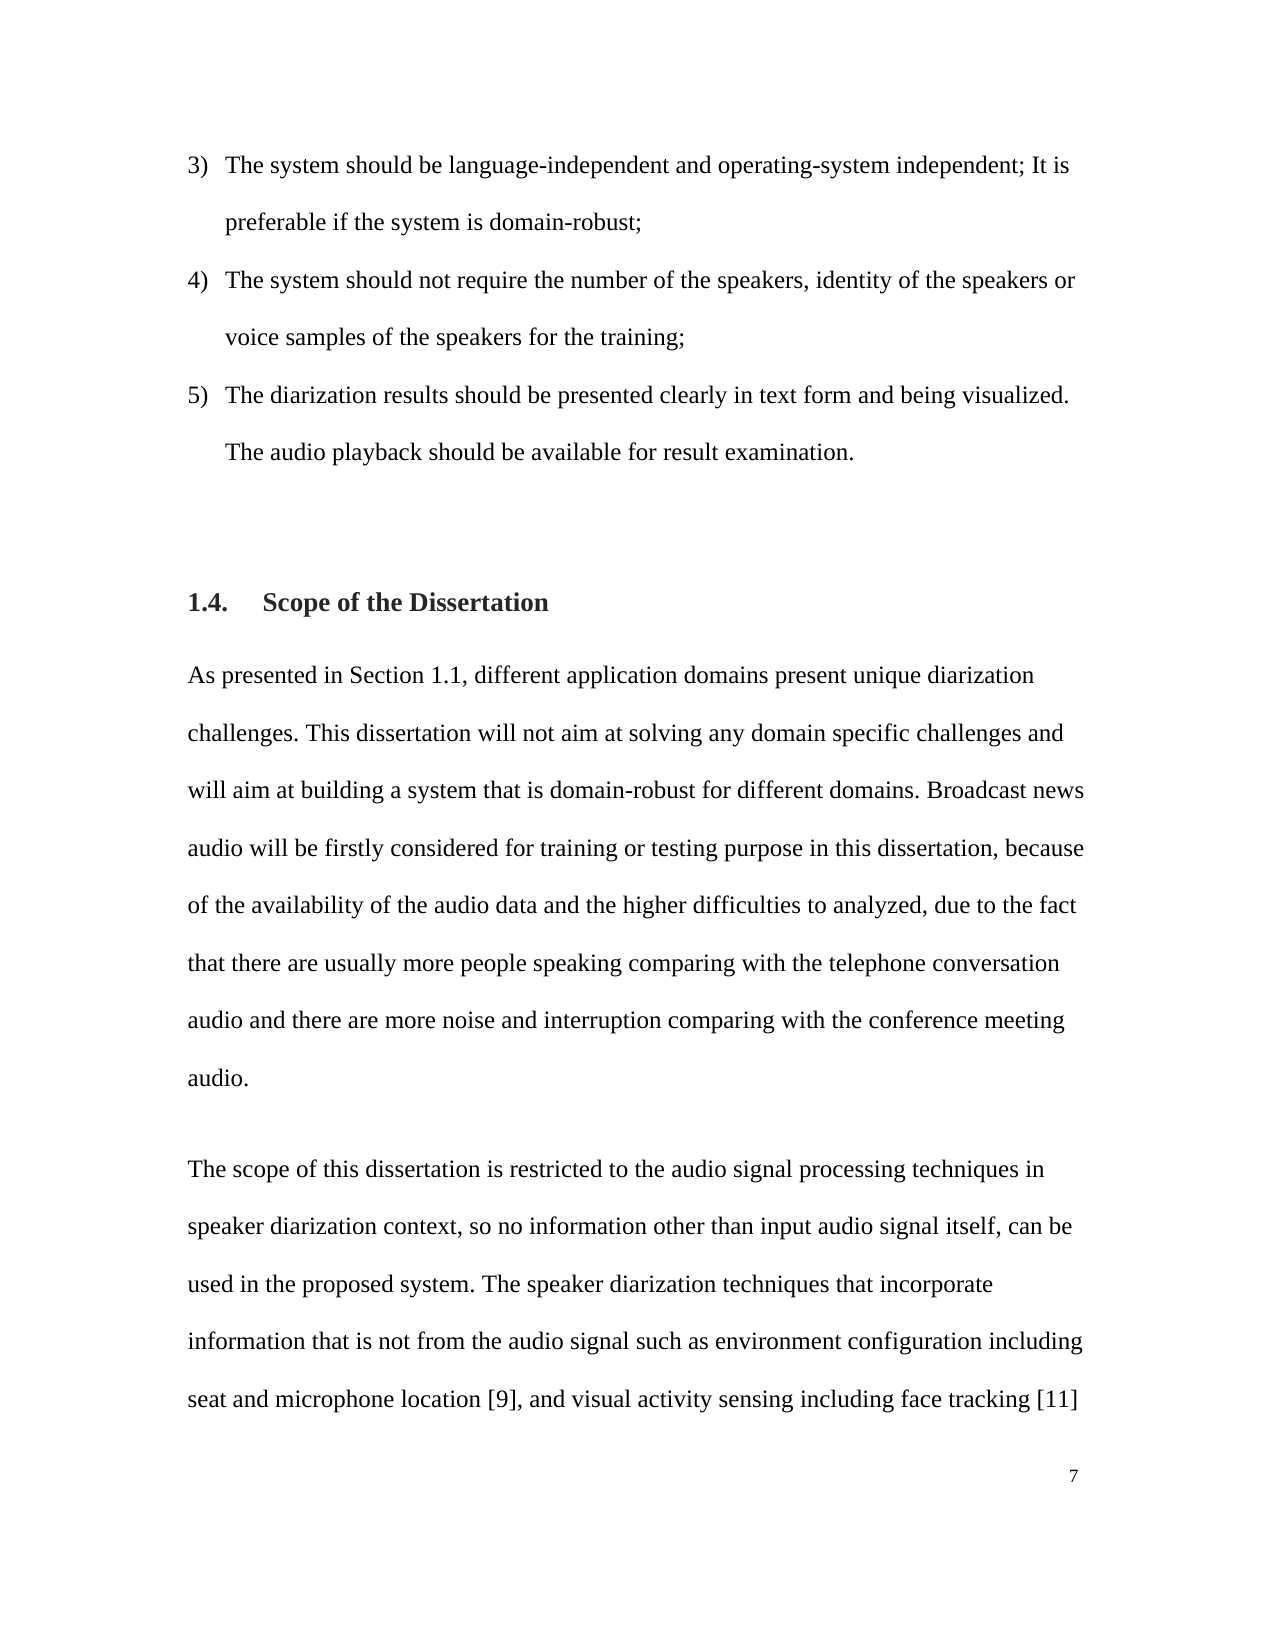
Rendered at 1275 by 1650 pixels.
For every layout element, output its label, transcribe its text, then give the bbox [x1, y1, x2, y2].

list The system should not require the number of the speakers, identity of the speakers or voice samples of the speakers for the training; [187, 265, 1087, 351]
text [187, 1154, 1087, 1413]
list The system should be language-independent and operating-system independent; It is preferable if the system is domain-robust; [187, 150, 1087, 236]
list The diarization results should be presented clearly in text form and being visualized. The audio playback should be available for result examination. [187, 380, 1087, 466]
text As presented in Section 1.1, different application domains present unique diarization challenges. This dissertation will not aim at solving any domain specific challenges and will aim at building a system that is domain-robust for different domains. Broadcast news audio will be firstly considered for training or testing purpose in this dissertation, because of the availability of the audio data and the higher difficulties to analyzed, due to the fact that there are usually more people speaking comparing with the telephone conversation audio and there are more noise and interruption comparing with the conference meeting audio. [187, 661, 1087, 1092]
subtitle Scope of the Dissertation [187, 586, 1087, 617]
